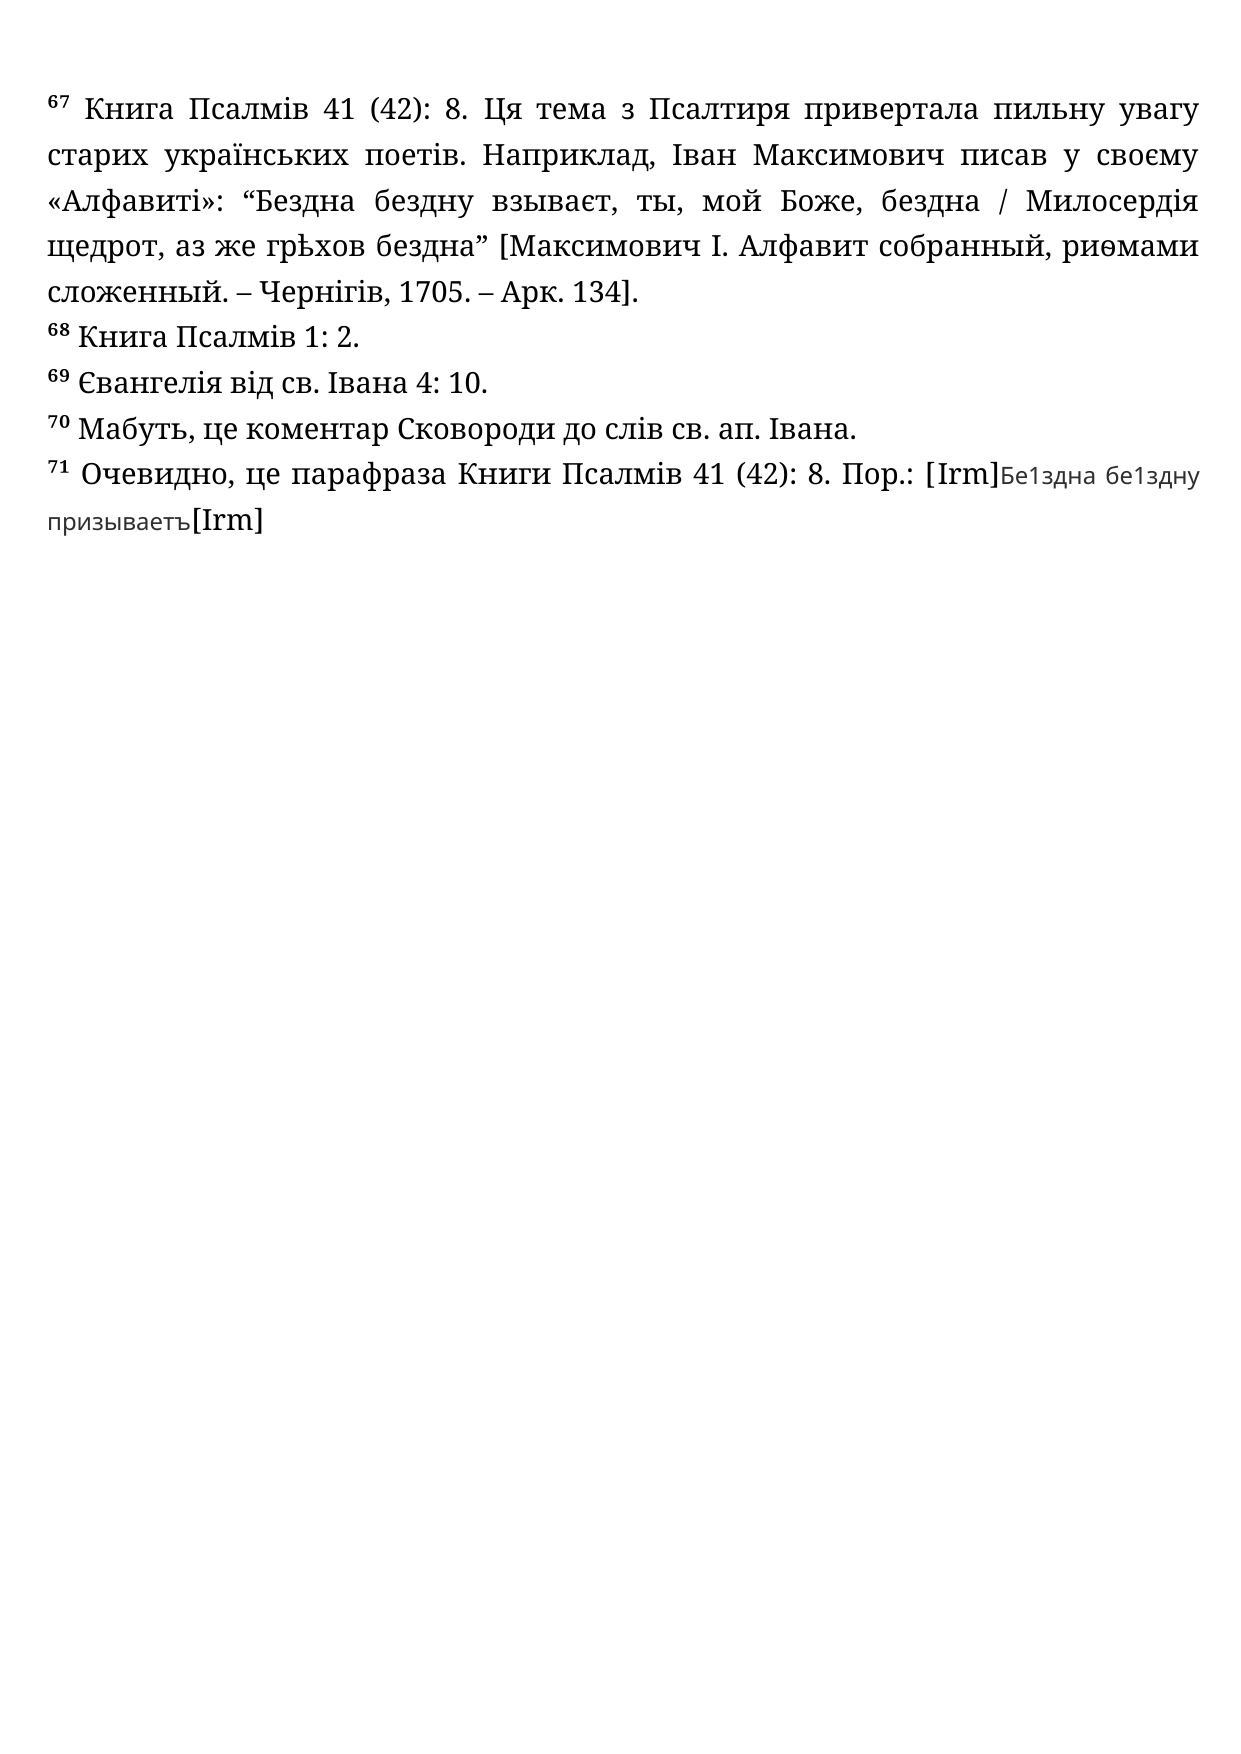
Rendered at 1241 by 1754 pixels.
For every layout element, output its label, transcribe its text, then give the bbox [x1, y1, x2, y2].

text ⁷⁰ Мабуть, це коментар Сковороди до слів св. ап. Івана. [47, 408, 1200, 448]
text ⁷¹ Очевидно, це парафраза Книги Псалмів 41 (42): 8. Пор.: [Irm]Бе1здна бе1здну призывaетъ[Irm] [47, 453, 1200, 539]
text ⁶⁸ Книга Псалмів 1: 2. [47, 317, 1200, 356]
text ⁶⁷ Книга Псалмів 41 (42): 8. Ця тема з Псалтиря привертала пильну увагу старих українських поетів. Наприклад, Іван Максимович писав у своєму «Алфавиті»: “Бездна бездну взываєт, ты, мой Боже, бездна / Милосердія щедрот, аз же грѣхов бездна” [Максимович І. Алфавит собранный, риѳмами сложенный. – Чернігів, 1705. – Арк. 134]. [47, 88, 1200, 311]
text ⁶⁹ Євангелія від св. Івана 4: 10. [47, 362, 1200, 402]
